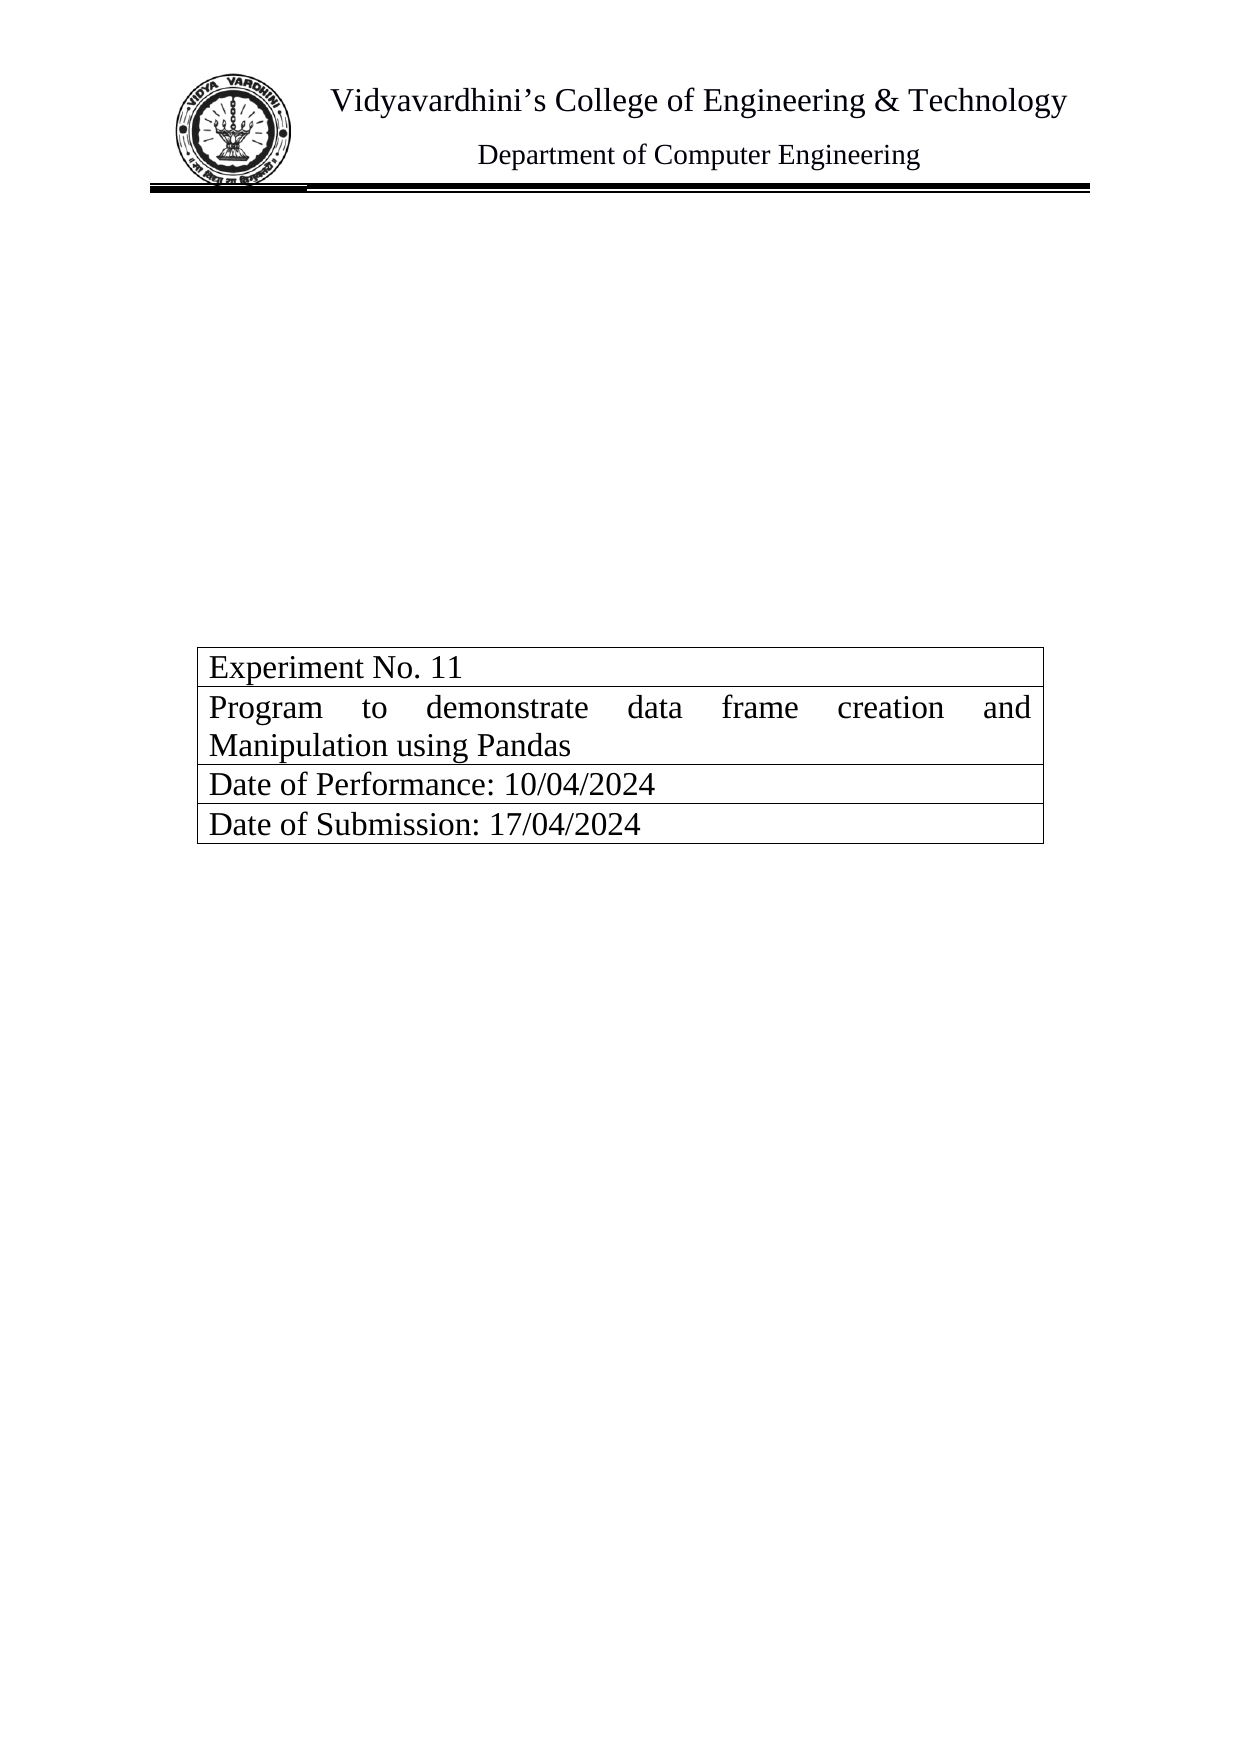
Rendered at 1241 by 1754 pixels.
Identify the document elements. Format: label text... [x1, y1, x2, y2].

table_cell Date of Performance: 10/04/2024 [198, 765, 1043, 803]
table_cell Program to demonstrate data frame creation and Manipulation using Pandas [198, 687, 1043, 764]
table_header Experiment No. 11 [198, 648, 1043, 686]
picture [173, 73, 292, 183]
table_cell Date of Submission: 17/04/2024 [198, 804, 1043, 842]
